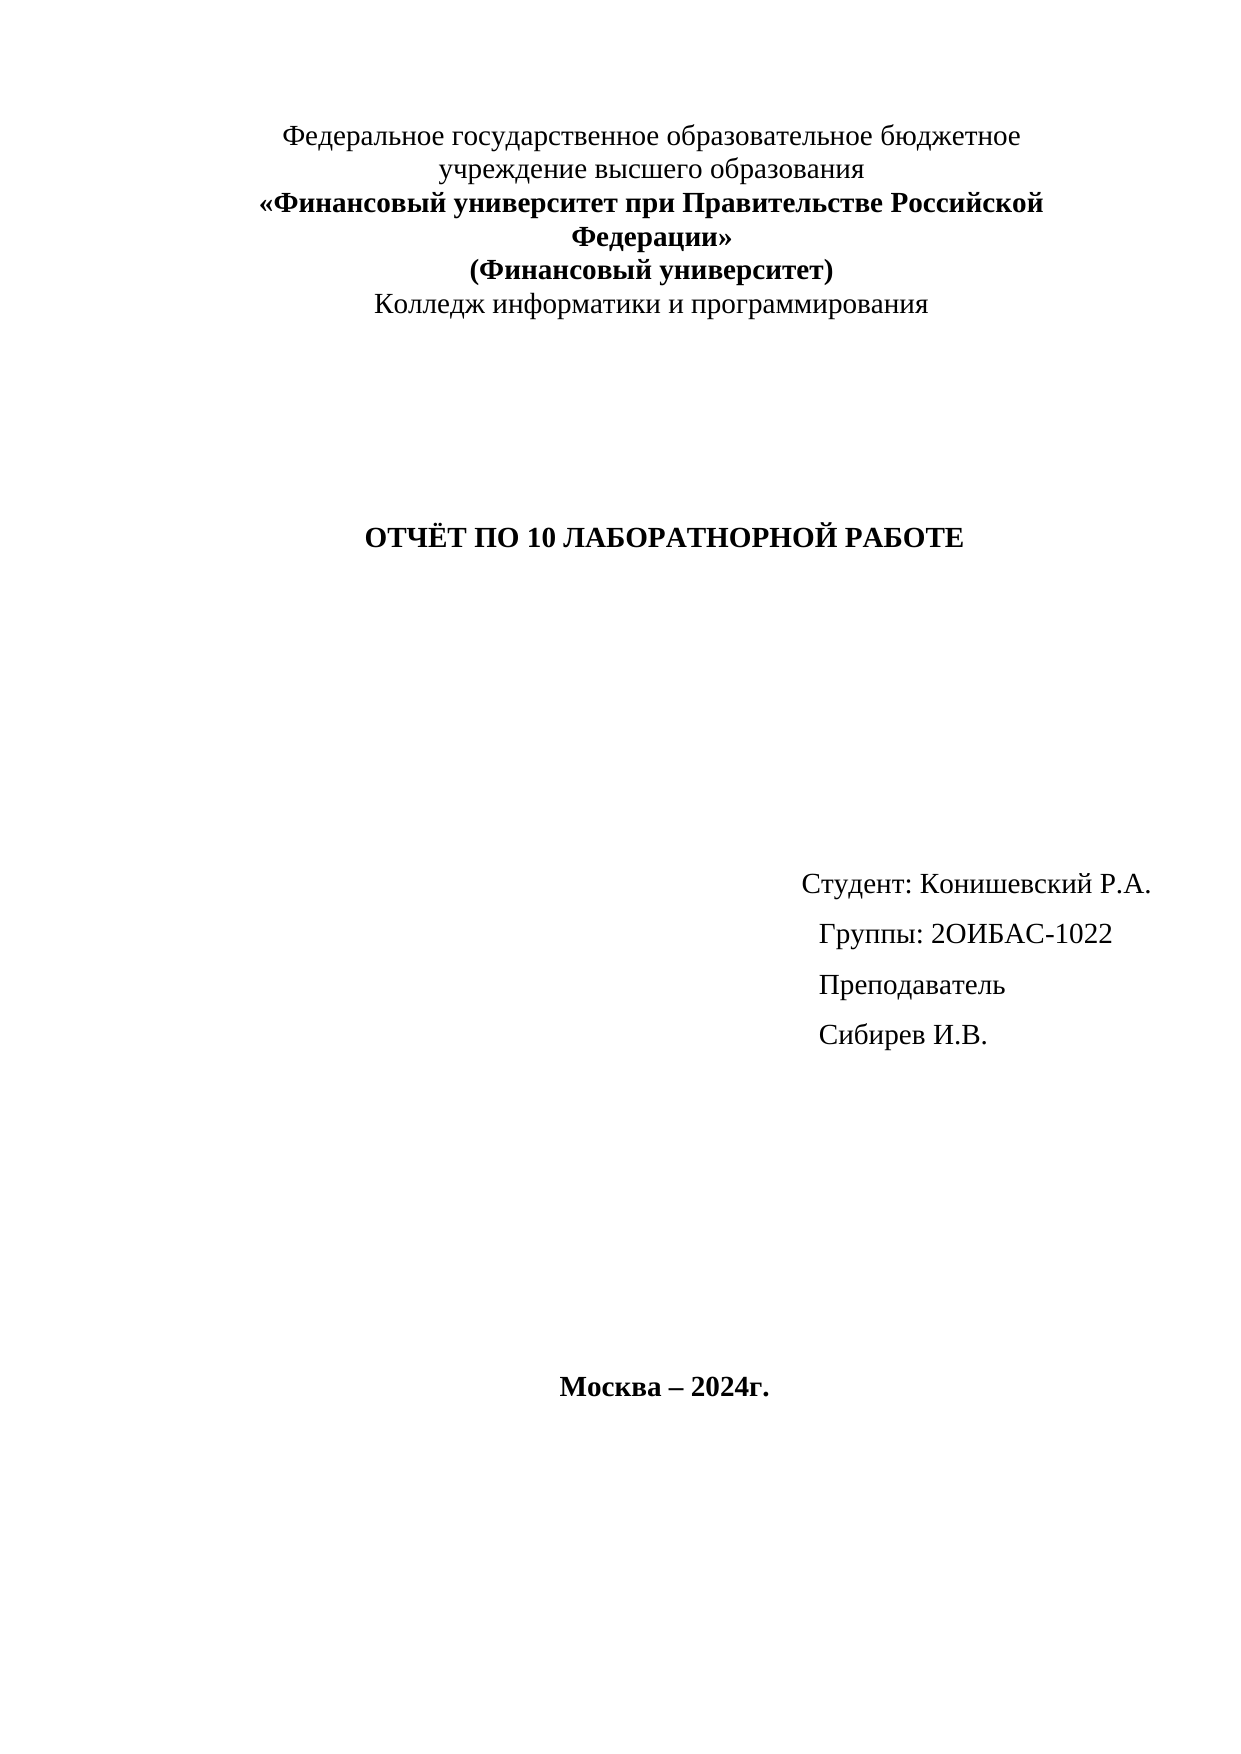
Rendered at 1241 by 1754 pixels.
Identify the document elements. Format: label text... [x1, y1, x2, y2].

text Федеральное государственное образовательное бюджетное [177, 118, 1125, 152]
text Группы: 2ОИБАС-1022 [177, 916, 1152, 950]
text Колледж информатики и программирования [177, 286, 1125, 319]
text Сибирев И.В. [177, 1017, 1152, 1051]
text «Финансовый университет при Правительстве Российской Федерации» [177, 185, 1125, 252]
text ОТЧЁТ ПО 10 ЛАБОРАТНОРНОЙ РАБОТЕ [177, 521, 1152, 554]
text учреждение высшего образования [177, 152, 1125, 185]
text Преподаватель [177, 967, 1152, 1000]
text Москва – 2024г. [177, 1369, 1152, 1403]
text Студент: Конишевский Р.А. [177, 866, 1152, 900]
text (Финансовый университет) [177, 252, 1125, 286]
